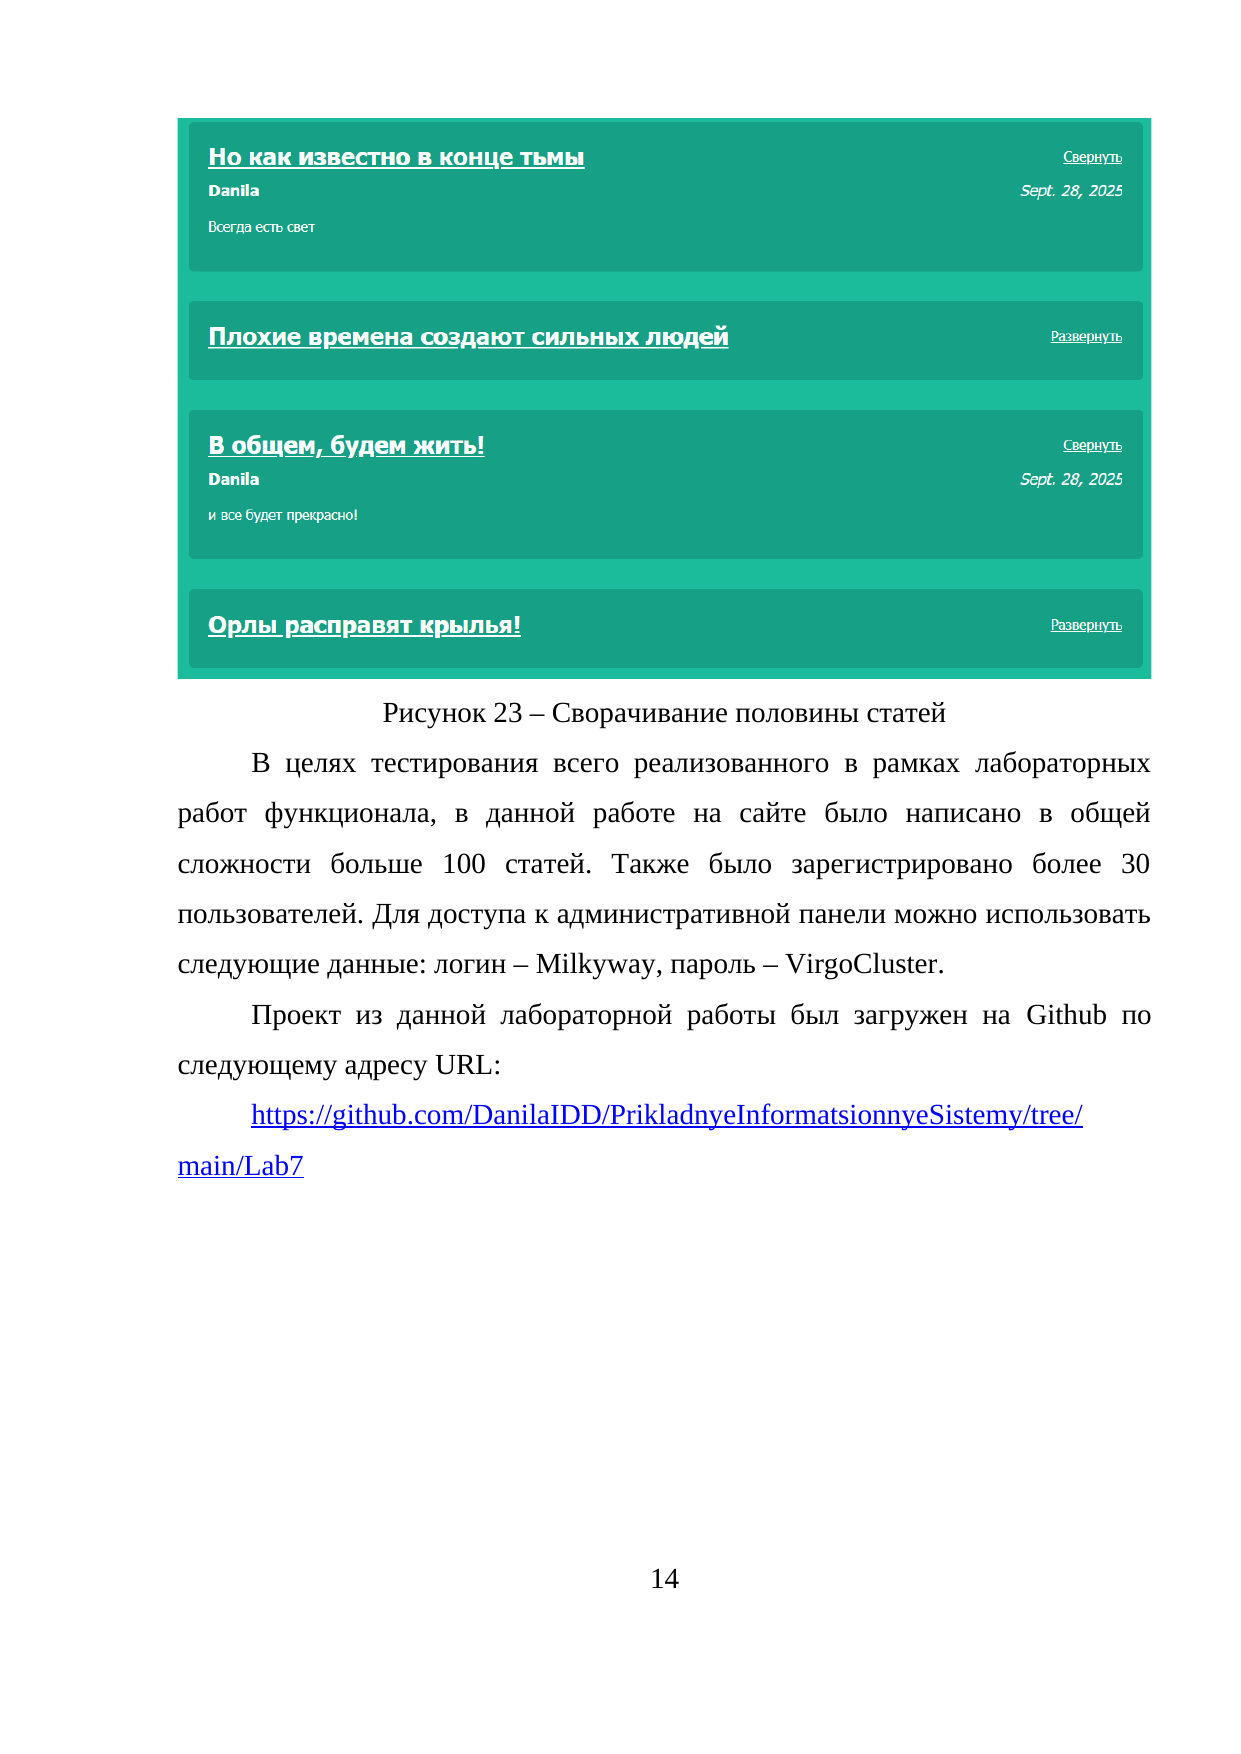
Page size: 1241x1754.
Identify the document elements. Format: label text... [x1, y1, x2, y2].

text Рисунок 23 – Сворачивание половины статей [177, 695, 1152, 728]
text https://github.com/DanilaIDD/PrikladnyeInformatsionnyeSistemy/tree/main/Lab7 [177, 1097, 1152, 1181]
picture [177, 118, 1152, 679]
text Проект из данной лабораторной работы был загружен на Github по следующему адресу URL: [177, 997, 1152, 1081]
text В целях тестирования всего реализованного в рамках лабораторных работ функционала, в данной работе на сайте было написано в общей сложности больше 100 статей. Также было зарегистрировано более 30 пользователей. Для доступа к административной панели можно использовать следующие данные: логин – Milkyway, пароль – VirgoCluster. [177, 745, 1152, 980]
